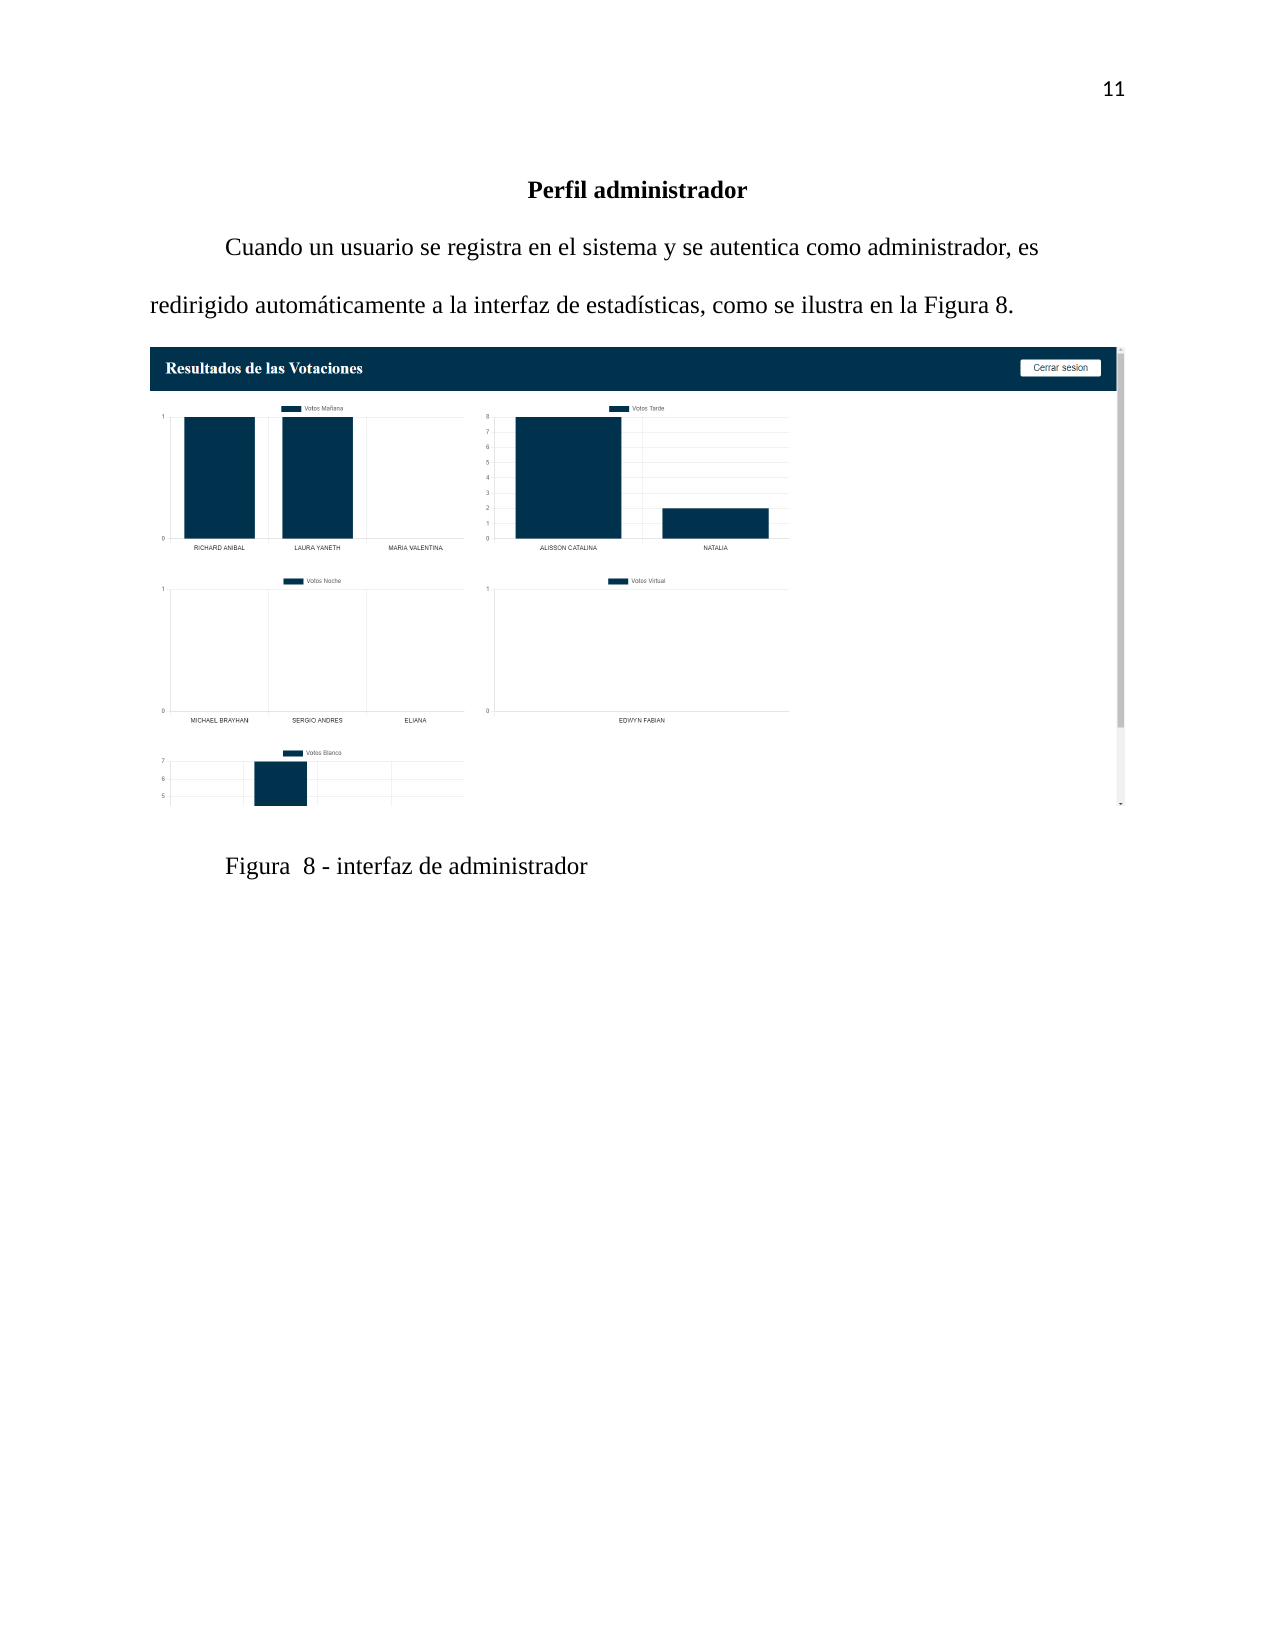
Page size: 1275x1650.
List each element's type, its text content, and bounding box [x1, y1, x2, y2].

picture [150, 347, 1125, 806]
text Figura 8 - interfaz de administrador [150, 851, 1125, 880]
text Cuando un usuario se registra en el sistema y se autentica como administrador, es redirigido automáticamente a la interfaz de estadísticas, como se ilustra en la Figura 8. [150, 232, 1125, 347]
subtitle Perfil administrador [150, 175, 1125, 204]
